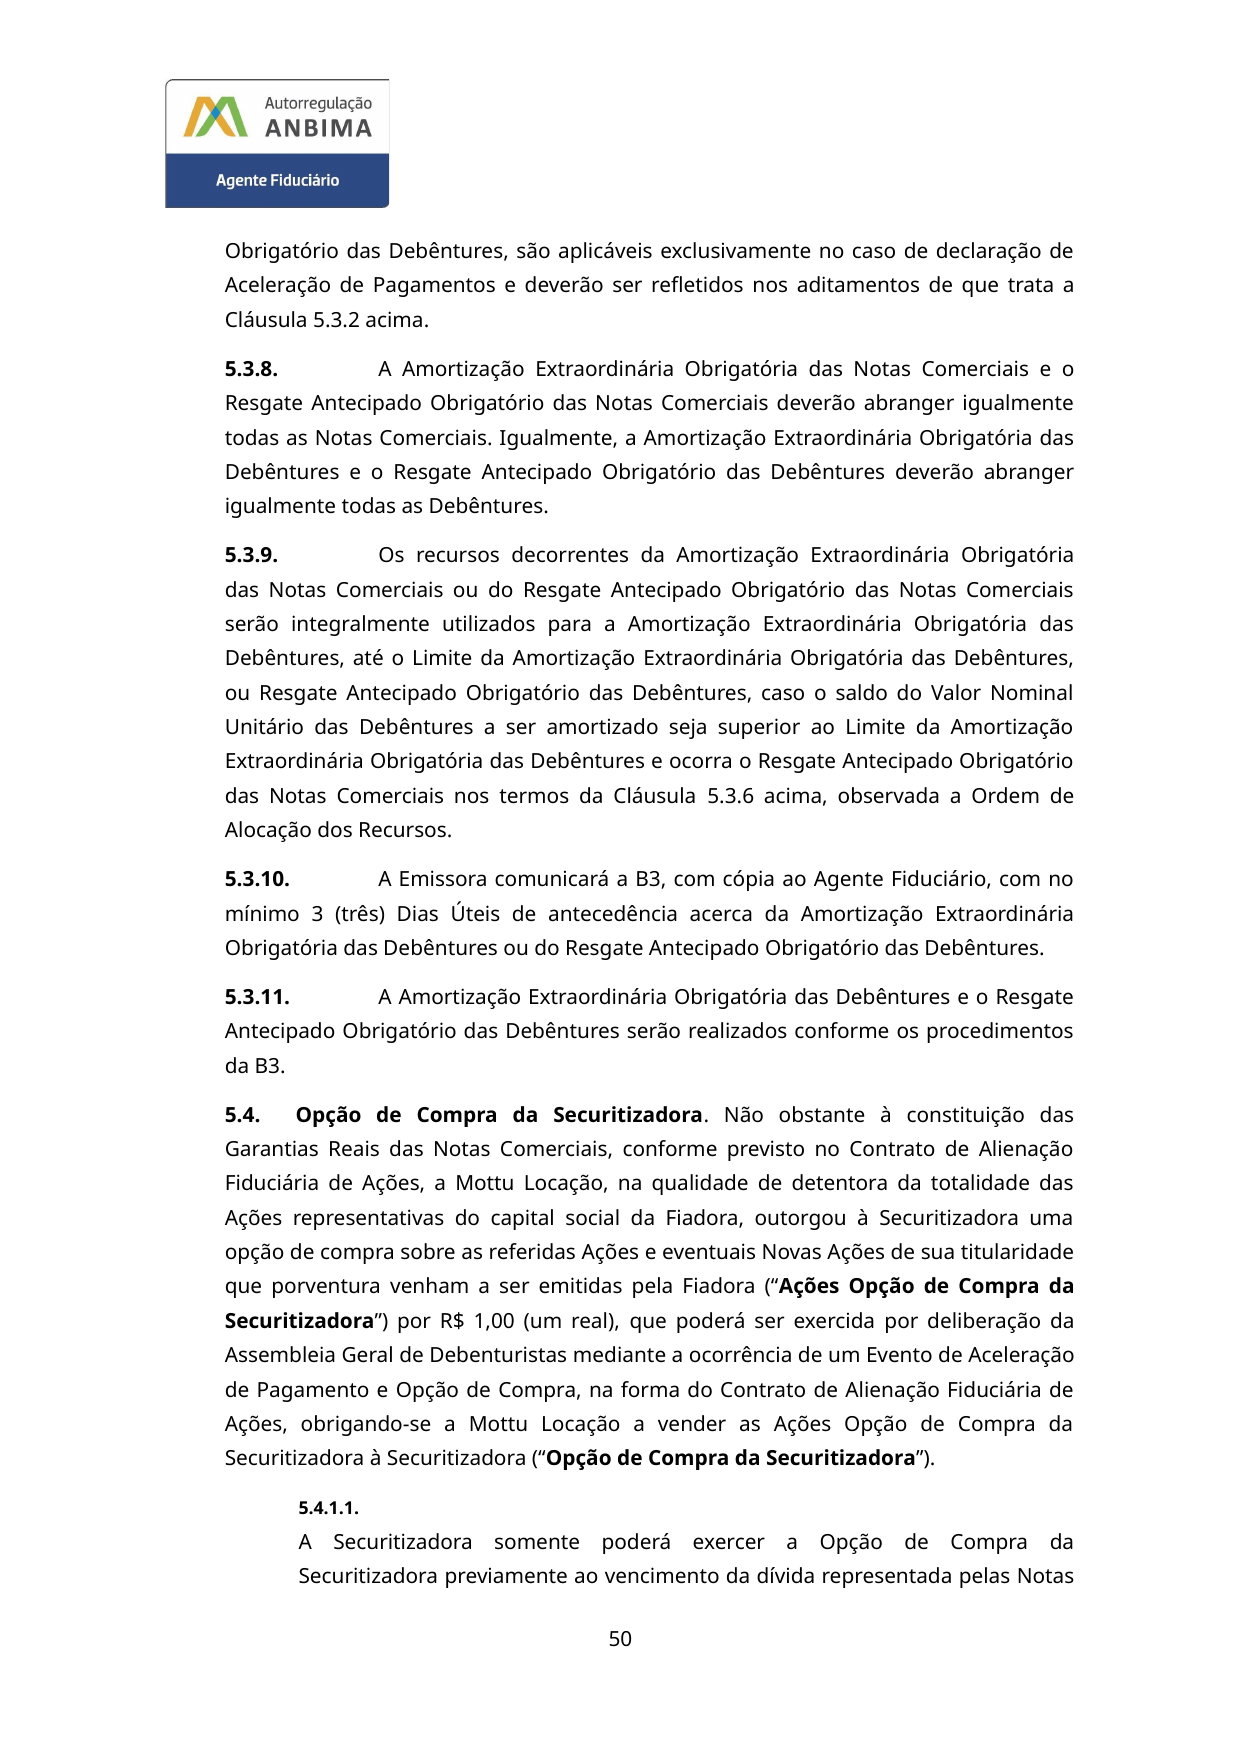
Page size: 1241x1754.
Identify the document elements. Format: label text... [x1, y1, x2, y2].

text A Amortização Extraordinária Obrigatória das Notas Comerciais e o Resgate Antecipado Obrigatório das Notas Comerciais deverão abranger igualmente todas as Notas Comerciais. Igualmente, a Amortização Extraordinária Obrigatória das Debêntures e o Resgate Antecipado Obrigatório das Debêntures deverão abranger igualmente todas as Debêntures. [224, 354, 1075, 520]
picture [165, 79, 390, 208]
text Opção de Compra da Securitizadora. Não obstante à constituição das Garantias Reais das Notas Comerciais, conforme previsto no Contrato de Alienação Fiduciária de Ações, a Mottu Locação, na qualidade de detentora da totalidade das Ações representativas do capital social da Fiadora, outorgou à Securitizadora uma opção de compra sobre as referidas Ações e eventuais Novas Ações de sua titularidade que porventura venham a ser emitidas pela Fiadora (“Ações Opção de Compra da Securitizadora”) por R$ 1,00 (um real), que poderá ser exercida por deliberação da Assembleia Geral de Debenturistas mediante a ocorrência de um Evento de Aceleração de Pagamento e Opção de Compra, na forma do Contrato de Alienação Fiduciária de Ações, obrigando-se a Mottu Locação a vender as Ações Opção de Compra da Securitizadora à Securitizadora (“Opção de Compra da Securitizadora”). [224, 1100, 1075, 1472]
text A Amortização Extraordinária Obrigatória das Debêntures e o Resgate Antecipado Obrigatório das Debêntures serão realizados conforme os procedimentos da B3. [224, 982, 1075, 1079]
text Os recursos decorrentes da Amortização Extraordinária Obrigatória das Notas Comerciais ou do Resgate Antecipado Obrigatório das Notas Comerciais serão integralmente utilizados para a Amortização Extraordinária Obrigatória das Debêntures, até o Limite da Amortização Extraordinária Obrigatória das Debêntures, ou Resgate Antecipado Obrigatório das Debêntures, caso o saldo do Valor Nominal Unitário das Debêntures a ser amortizado seja superior ao Limite da Amortização Extraordinária Obrigatória das Debêntures e ocorra o Resgate Antecipado Obrigatório das Notas Comerciais nos termos da Cláusula 5.3.6 acima, observada a Ordem de Alocação dos Recursos. [224, 540, 1075, 844]
text A Emissora comunicará a B3, com cópia ao Agente Fiduciário, com no mínimo 3 (três) Dias Úteis de antecedência acerca da Amortização Extraordinária Obrigatória das Debêntures ou do Resgate Antecipado Obrigatório das Debêntures. [224, 864, 1075, 962]
